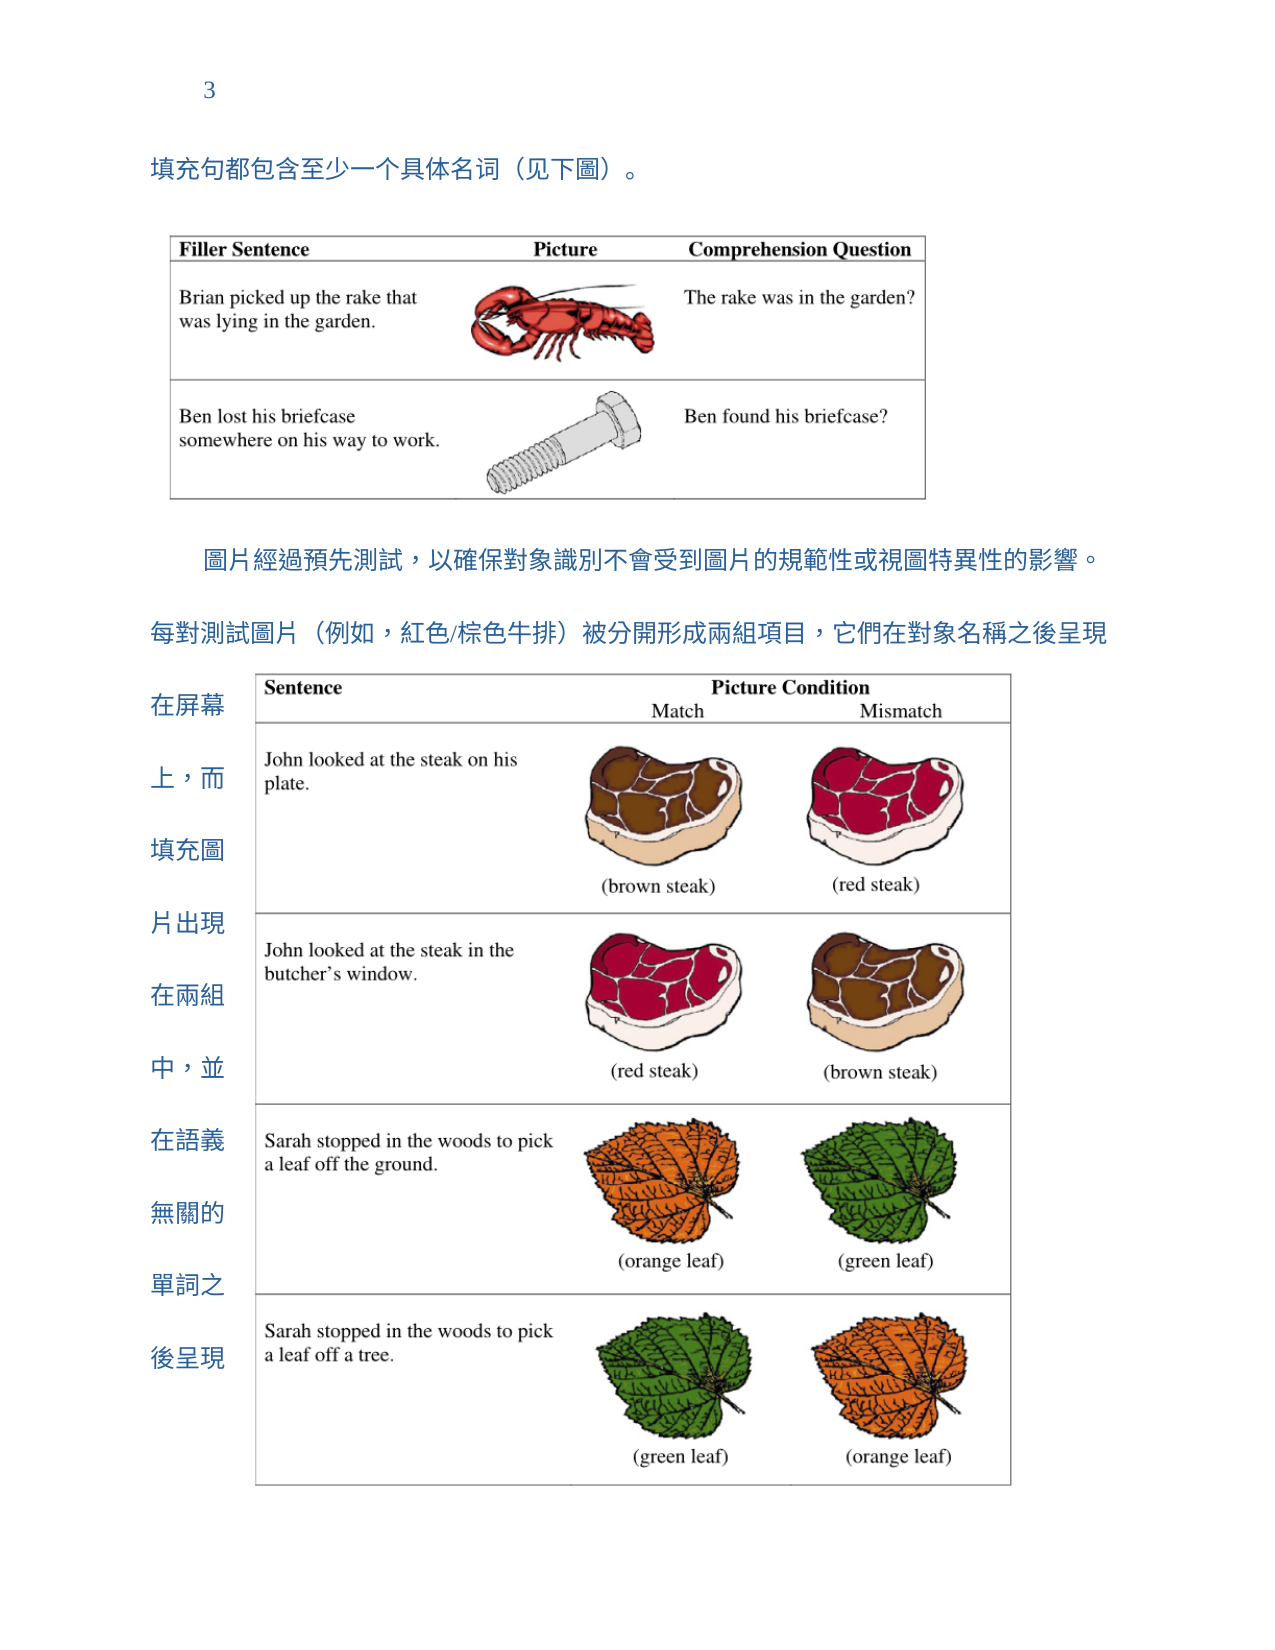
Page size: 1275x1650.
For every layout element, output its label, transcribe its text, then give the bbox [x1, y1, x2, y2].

picture [150, 222, 955, 512]
picture [225, 660, 1050, 1496]
